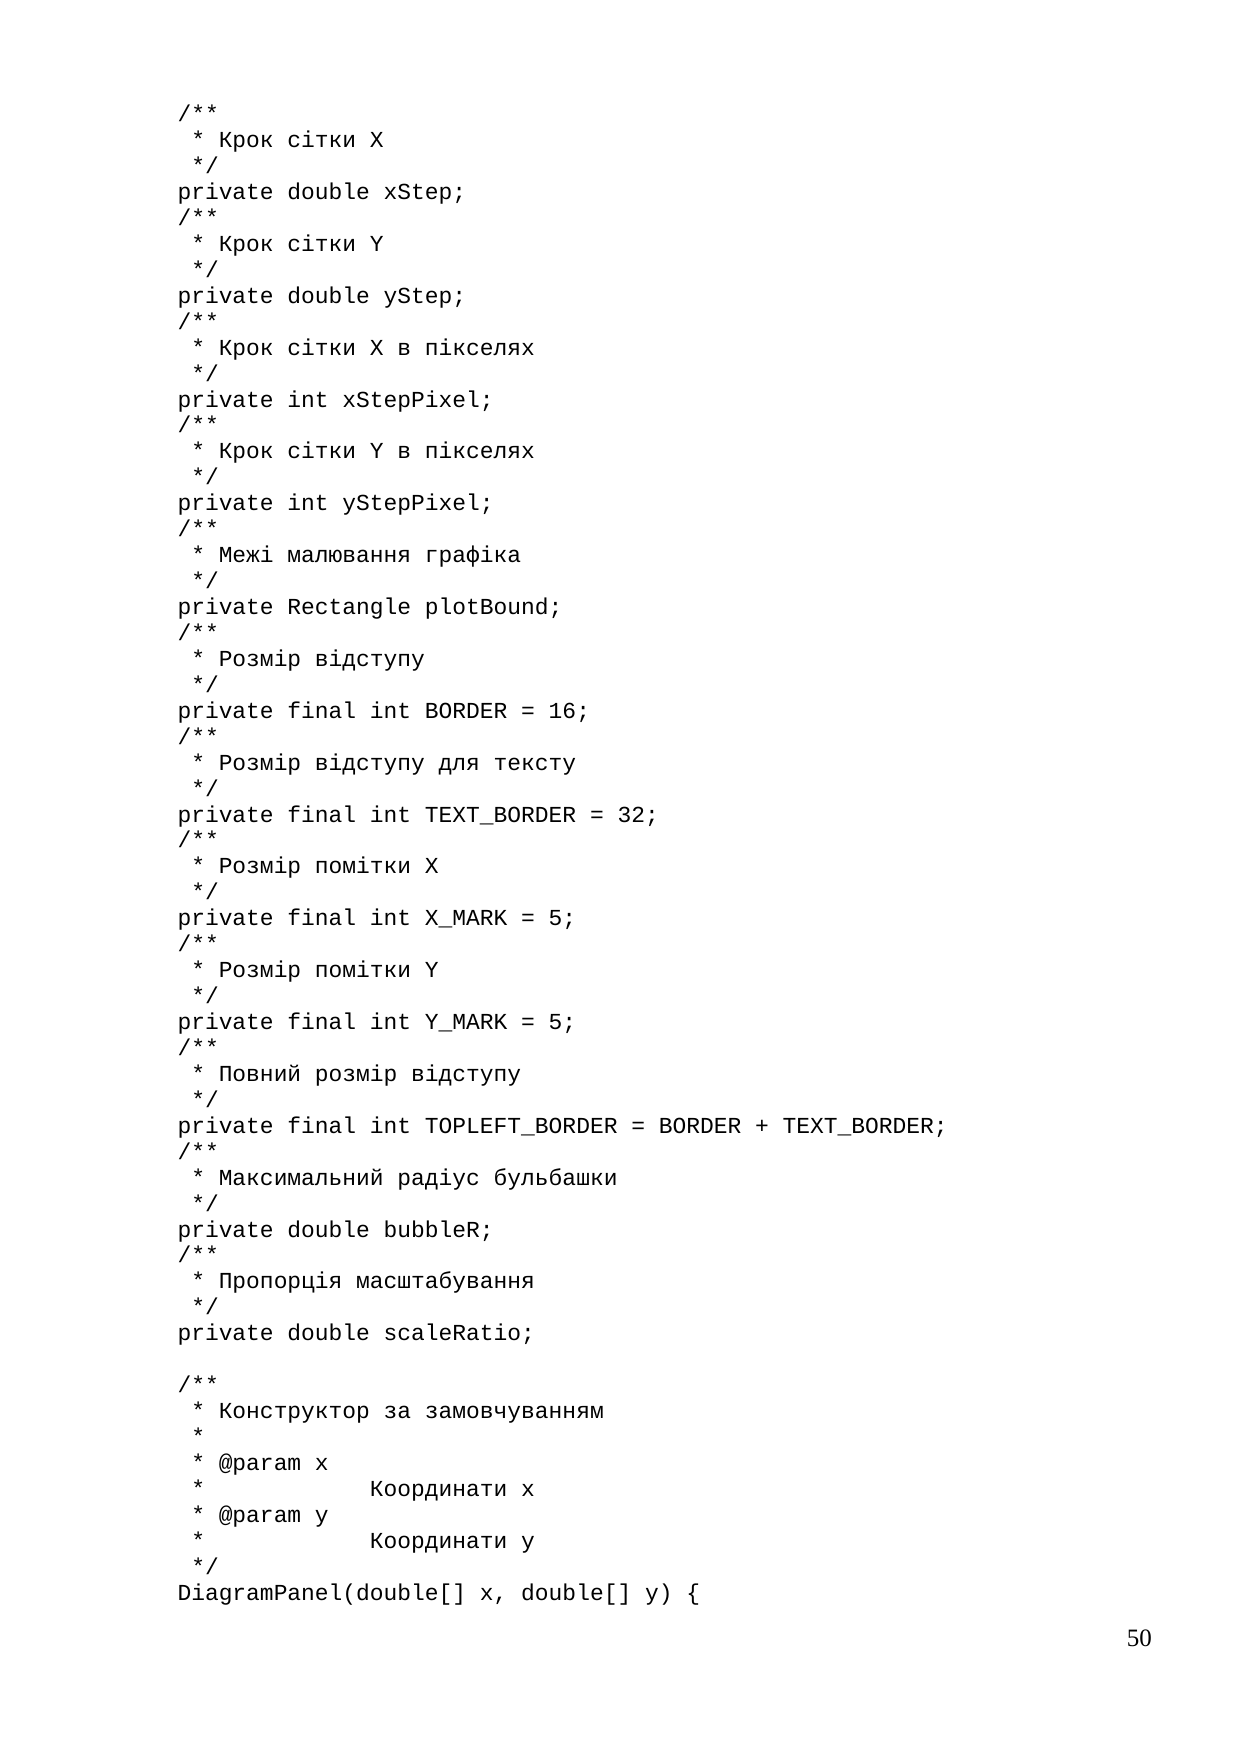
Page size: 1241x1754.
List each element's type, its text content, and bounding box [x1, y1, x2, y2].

text /** [103, 933, 1152, 958]
text /** [103, 206, 1152, 232]
text /** [103, 1036, 1152, 1062]
text * Максимальний радіус бульбашки [103, 1166, 1152, 1192]
text * @param y [103, 1503, 1152, 1529]
text /** [103, 1140, 1152, 1166]
text * [103, 1425, 1152, 1451]
text * Крок сітки X [103, 128, 1152, 154]
text */ [103, 984, 1152, 1010]
text * Крок сітки Y [103, 232, 1152, 258]
text private double yStep; [103, 284, 1152, 310]
text private double xStep; [103, 180, 1152, 206]
text */ [103, 1192, 1152, 1218]
text */ [103, 881, 1152, 907]
text private Rectangle plotBound; [103, 595, 1152, 621]
text * Межі малювання графіка [103, 543, 1152, 569]
text */ [103, 154, 1152, 180]
text * Координати y [103, 1529, 1152, 1555]
text */ [103, 258, 1152, 284]
text private double scaleRatio; [103, 1322, 1152, 1348]
text private int yStepPixel; [103, 492, 1152, 518]
text * Пропорція масштабування [103, 1270, 1152, 1296]
text */ [103, 362, 1152, 388]
text /** [103, 1373, 1152, 1399]
text */ [103, 1296, 1152, 1322]
text */ [103, 1555, 1152, 1581]
text /** [103, 1244, 1152, 1270]
text */ [103, 777, 1152, 803]
text /** [103, 518, 1152, 543]
text DiagramPanel(double[] x, double[] y) { [103, 1581, 1152, 1607]
text private final int TEXT_BORDER = 32; [103, 803, 1152, 829]
text * Розмір помітки Y [103, 958, 1152, 984]
text * Крок сітки X в пікселях [103, 336, 1152, 362]
text private final int X_MARK = 5; [103, 907, 1152, 933]
text */ [103, 1088, 1152, 1114]
text /** [103, 414, 1152, 440]
text private final int TOPLEFT_BORDER = BORDER + TEXT_BORDER; [103, 1114, 1152, 1140]
text private final int BORDER = 16; [103, 699, 1152, 725]
text */ [103, 569, 1152, 595]
text /** [103, 103, 1152, 128]
text * Крок сітки Y в пікселях [103, 440, 1152, 466]
text */ [103, 466, 1152, 492]
text * Розмір помітки X [103, 855, 1152, 881]
text /** [103, 310, 1152, 336]
text private final int Y_MARK = 5; [103, 1010, 1152, 1036]
text * @param x [103, 1451, 1152, 1477]
text * Розмір відступу для тексту [103, 751, 1152, 777]
text * Розмір відступу [103, 647, 1152, 673]
text private int xStepPixel; [103, 388, 1152, 414]
text /** [103, 725, 1152, 751]
text /** [103, 621, 1152, 647]
text private double bubbleR; [103, 1218, 1152, 1244]
text * Координати x [103, 1477, 1152, 1503]
text */ [103, 673, 1152, 699]
text /** [103, 829, 1152, 855]
text * Конструктор за замовчуванням [103, 1399, 1152, 1425]
text * Повний розмір відступу [103, 1062, 1152, 1088]
